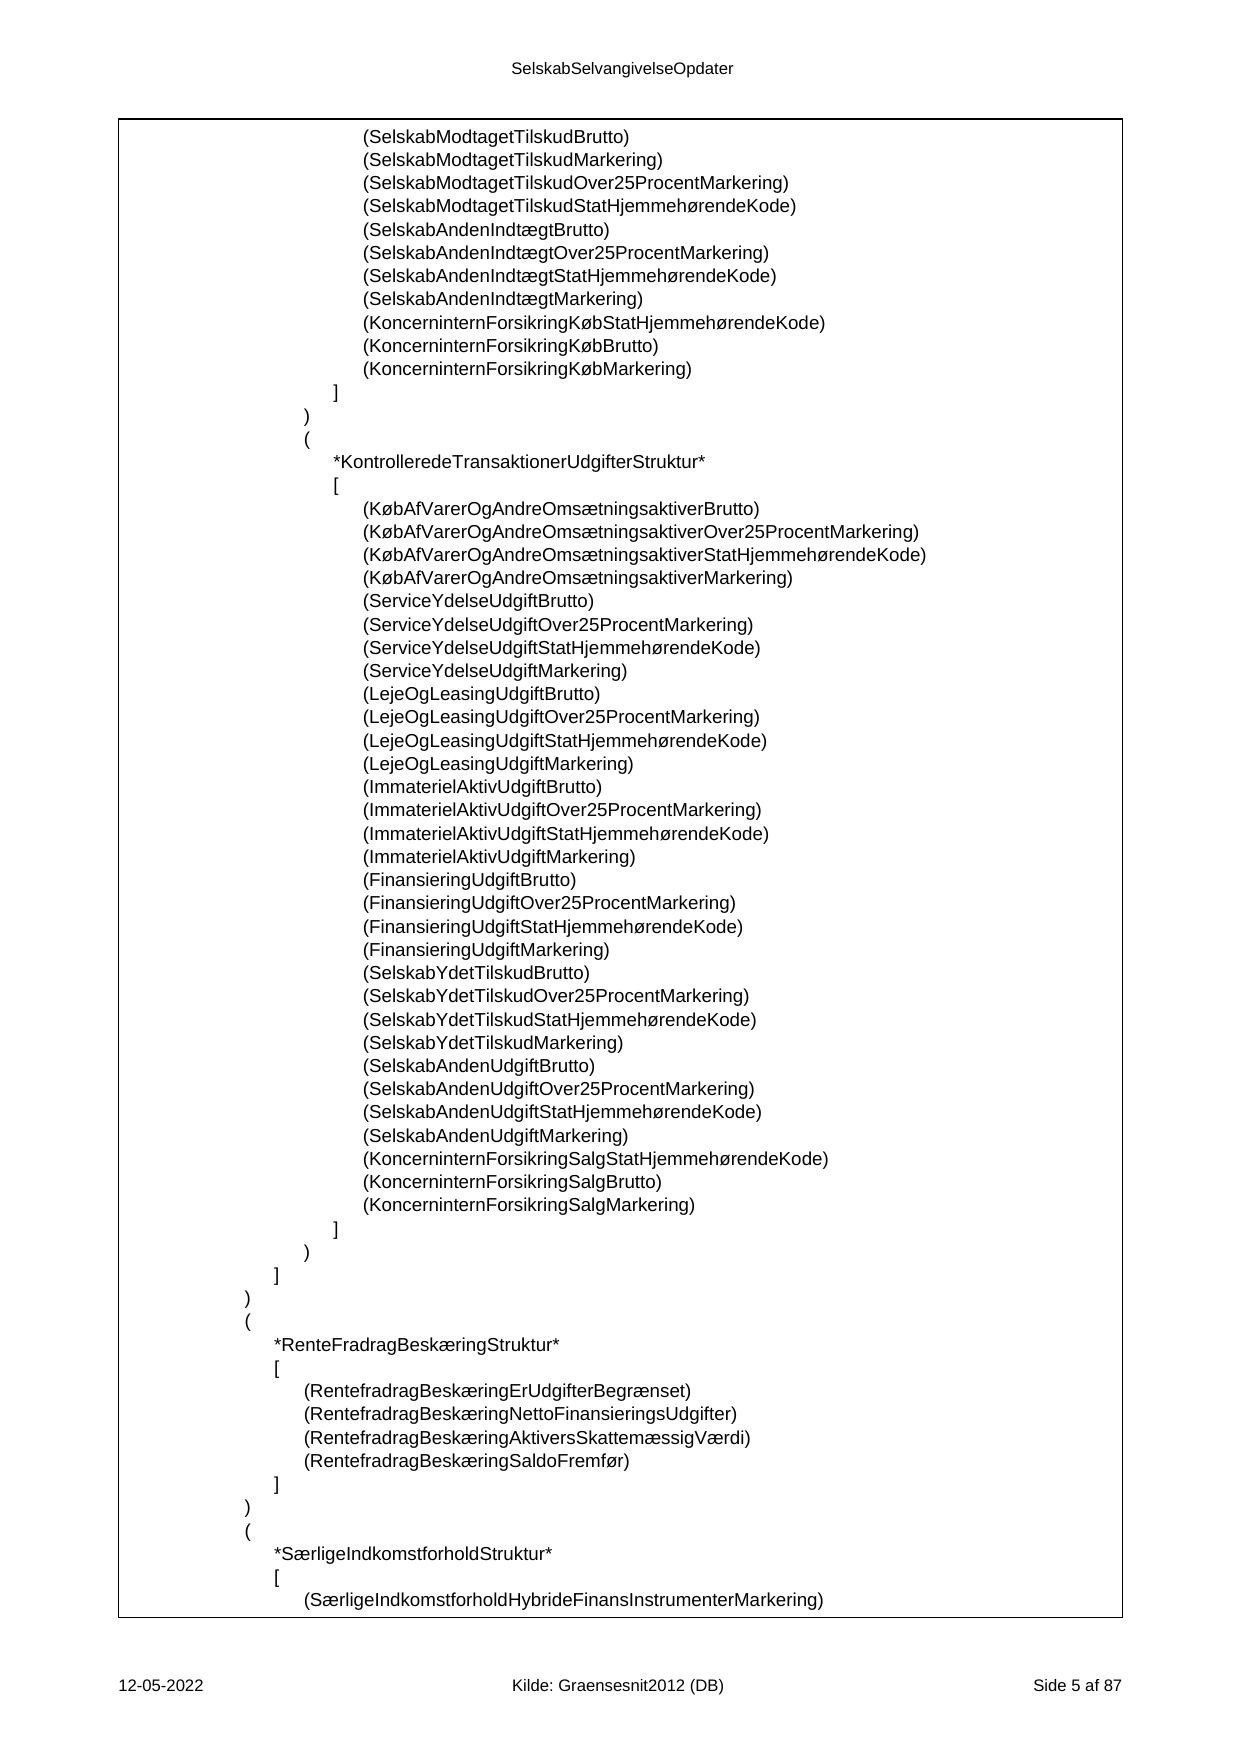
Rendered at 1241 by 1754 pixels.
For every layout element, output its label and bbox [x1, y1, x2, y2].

table_cell [119, 120, 1122, 1617]
